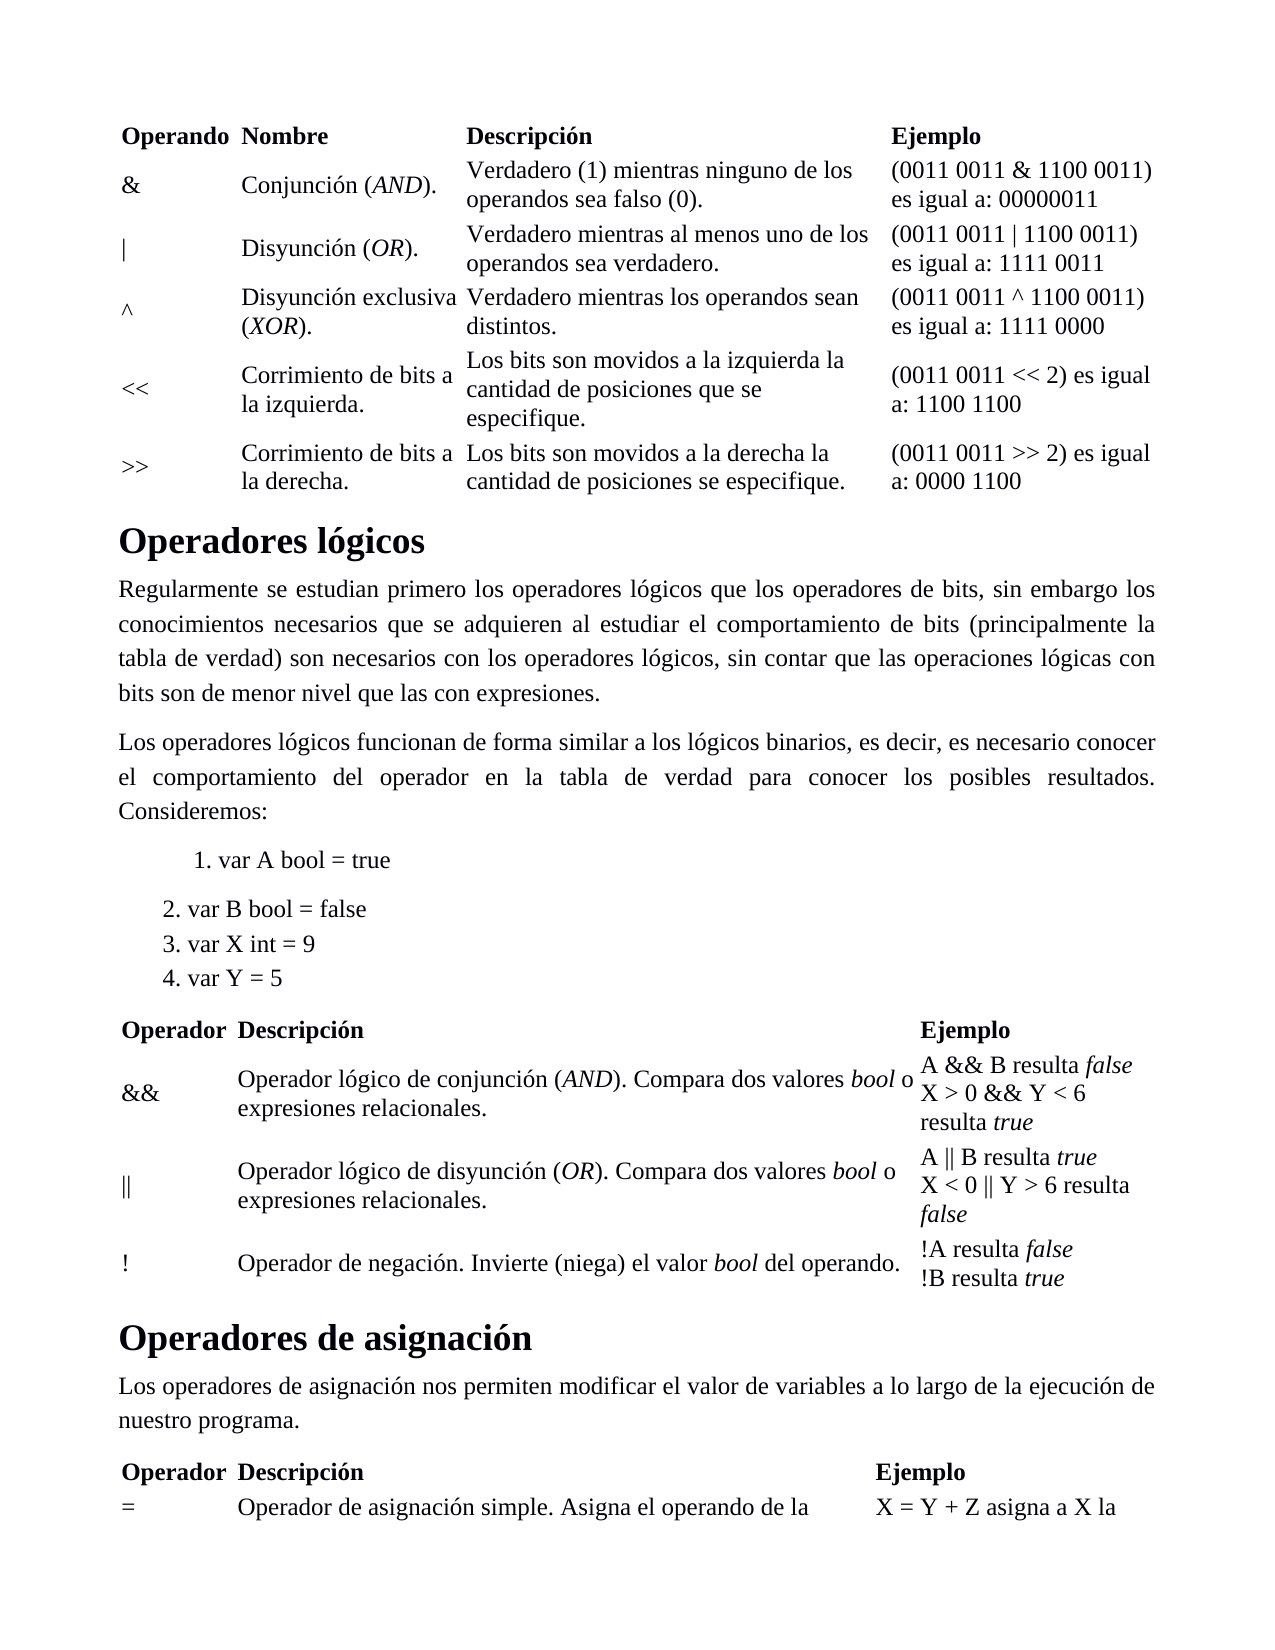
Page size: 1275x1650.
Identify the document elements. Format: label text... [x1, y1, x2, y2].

table_cell Los bits son movidos a la izquierda la cantidad de posiciones que se especifique. [463, 343, 888, 435]
table_header Operador [118, 1012, 234, 1047]
table_cell && [118, 1047, 234, 1139]
table_cell = [118, 1489, 234, 1523]
table_header Ejemplo [873, 1454, 1157, 1489]
table_cell Los bits son movidos a la derecha la cantidad de posiciones se especifique. [463, 435, 888, 498]
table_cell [873, 1489, 1157, 1523]
table_cell || [118, 1139, 234, 1231]
text Operadores de asignación [118, 1315, 1157, 1358]
table_cell Corrimiento de bits a la izquierda. [238, 343, 463, 435]
text 4. var Y = 5 [162, 963, 1157, 992]
table_header Ejemplo [917, 1012, 1157, 1047]
table_cell Operador lógico de disyunción (OR). Compara dos valores bool o expresiones relacionales. [235, 1139, 917, 1231]
table_cell (0011 0011 | 1100 0011) es igual a: 1111 0011 [888, 216, 1156, 279]
table_cell ^ [118, 279, 238, 343]
table_cell ! [118, 1231, 234, 1294]
text Operadores lógicos [118, 519, 1157, 562]
text 3. var X int = 9 [162, 929, 1157, 957]
table_cell >> [118, 435, 238, 498]
table_cell Verdadero mientras los operandos sean distintos. [463, 279, 888, 343]
table_cell (0011 0011 ^ 1100 0011) es igual a: 1111 0000 [888, 279, 1156, 343]
table_cell (0011 0011 << 2) es igual a: 1100 1100 [888, 343, 1156, 435]
table_cell Disyunción (OR). [238, 216, 463, 279]
table_cell Disyunción exclusiva (XOR). [238, 279, 463, 343]
table_cell A && B resulta false X > 0 && Y < 6 resulta true [917, 1047, 1157, 1139]
text 2. var B bool = false [162, 894, 1157, 923]
table_cell Verdadero mientras al menos uno de los operandos sea verdadero. [463, 216, 888, 279]
table_cell (0011 0011 & 1100 0011) es igual a: 00000011 [888, 153, 1156, 216]
table_header Descripción [463, 118, 888, 153]
text 1. var A bool = true [118, 845, 1157, 874]
table_header Operador [118, 1454, 234, 1489]
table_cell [235, 1489, 872, 1523]
table_cell | [118, 216, 238, 279]
table_header Descripción [235, 1012, 917, 1047]
text Los operadores lógicos funcionan de forma similar a los lógicos binarios, es decir, es necesario conocer el comportamiento del operador en la tabla de verdad para conocer los posibles resultados. Consideremos: [118, 727, 1157, 825]
table_cell << [118, 343, 238, 435]
table_cell Operador de negación. Invierte (niega) el valor bool del operando. [235, 1231, 917, 1294]
table_header Ejemplo [888, 118, 1156, 153]
text Los operadores de asignación nos permiten modificar el valor de variables a lo largo de la ejecución de nuestro programa. [118, 1371, 1157, 1434]
table_header Operando [118, 118, 238, 153]
table_header Nombre [238, 118, 463, 153]
table_cell !A resulta false !B resulta true [917, 1231, 1157, 1294]
table_cell Conjunción (AND). [238, 153, 463, 216]
table_cell A || B resulta true X < 0 || Y > 6 resulta false [917, 1139, 1157, 1231]
table_cell Operador lógico de conjunción (AND). Compara dos valores bool o expresiones relacionales. [235, 1047, 917, 1139]
table_cell (0011 0011 >> 2) es igual a: 0000 1100 [888, 435, 1156, 498]
text Regularmente se estudian primero los operadores lógicos que los operadores de bits, sin embargo los conocimientos necesarios que se adquieren al estudiar el comportamiento de bits (principalmente la tabla de verdad) son necesarios con los operadores lógicos, sin contar que las operaciones lógicas con bits son de menor nivel que las con expresiones. [118, 574, 1157, 707]
table_cell Verdadero (1) mientras ninguno de los operandos sea falso (0). [463, 153, 888, 216]
table_header Descripción [235, 1454, 872, 1489]
table_cell & [118, 153, 238, 216]
table_cell Corrimiento de bits a la derecha. [238, 435, 463, 498]
